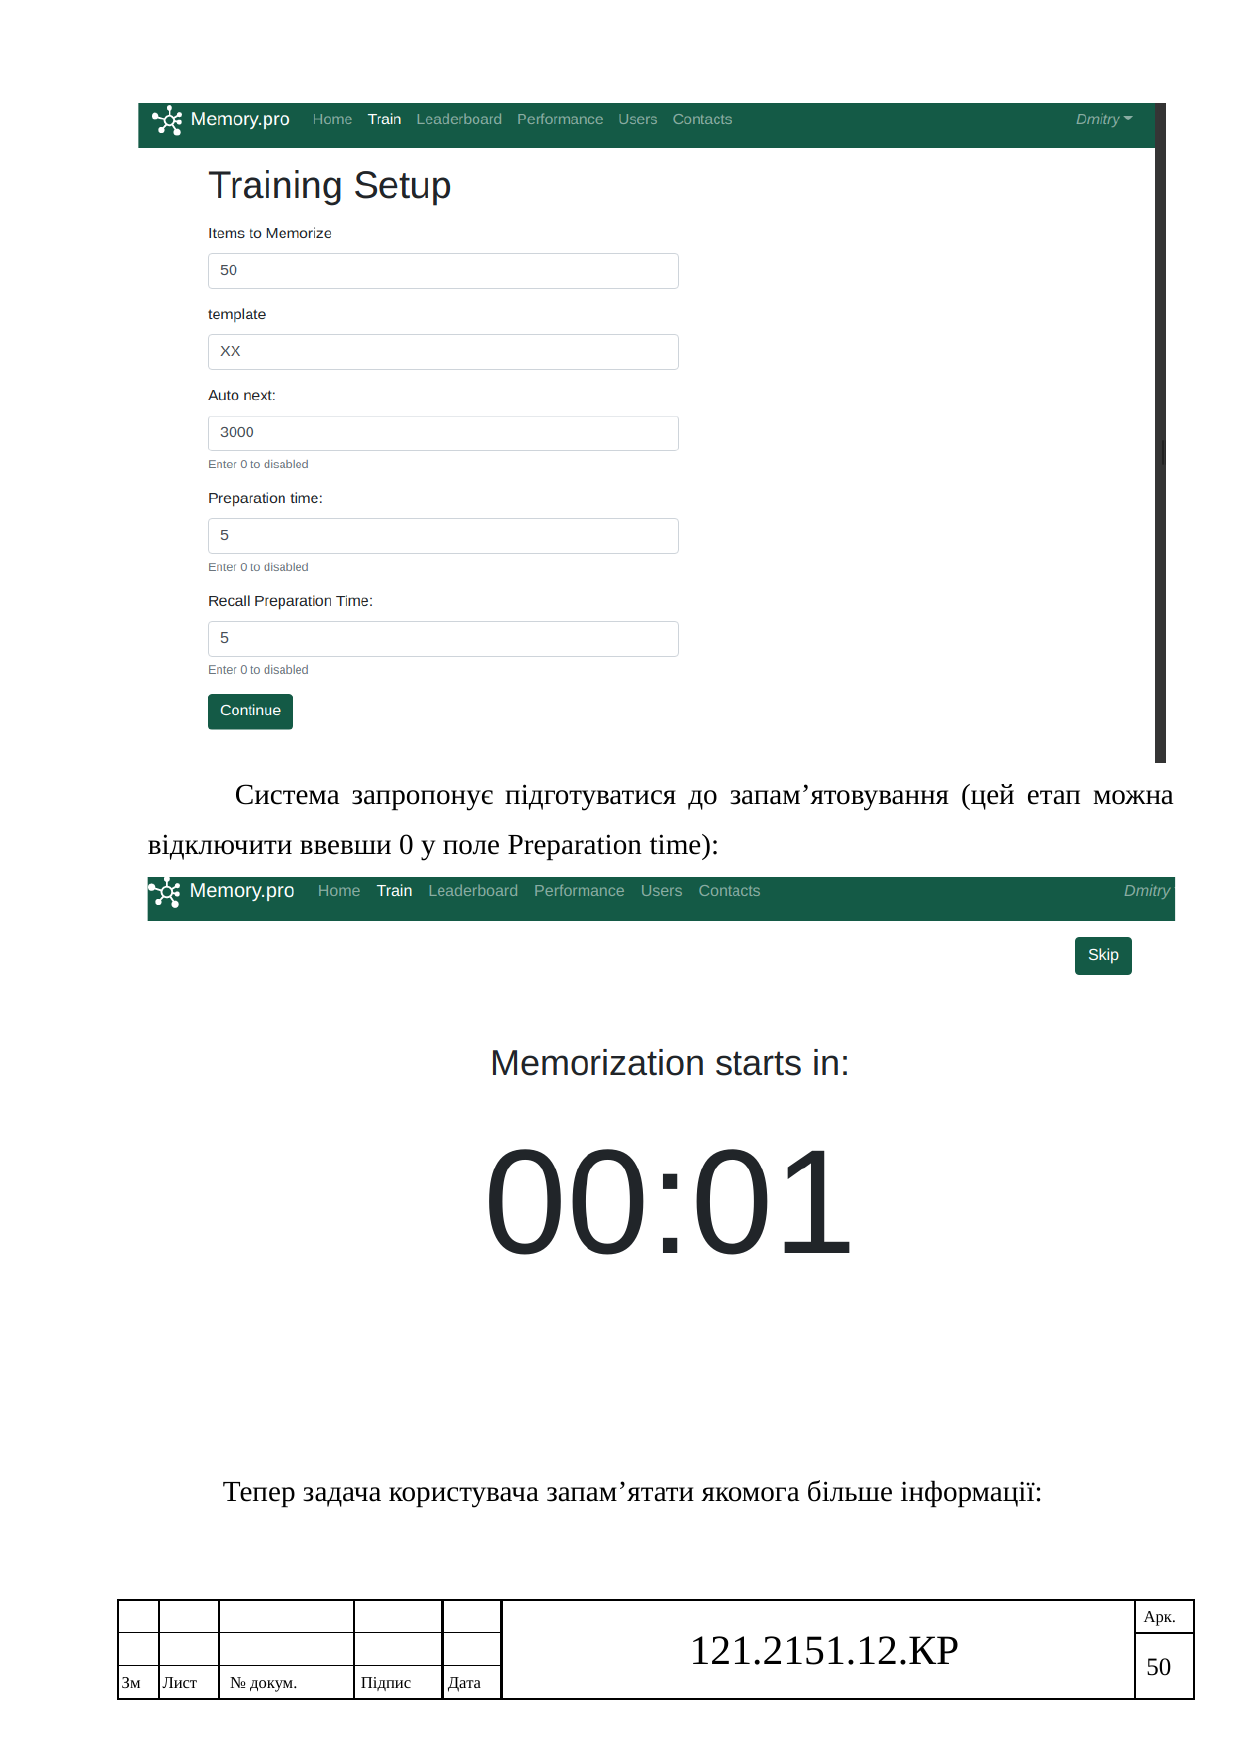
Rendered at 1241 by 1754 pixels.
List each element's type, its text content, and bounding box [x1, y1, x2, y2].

picture [147, 877, 1176, 1460]
text Система запропонує підготуватися до запам’ятовування (цей етап можна відключити ввевши 0 у поле Preparation time): [148, 777, 1175, 861]
picture [138, 103, 1166, 763]
text Тепер задача користувача запам’ятати якомога більше інформації: [148, 1474, 1175, 1508]
